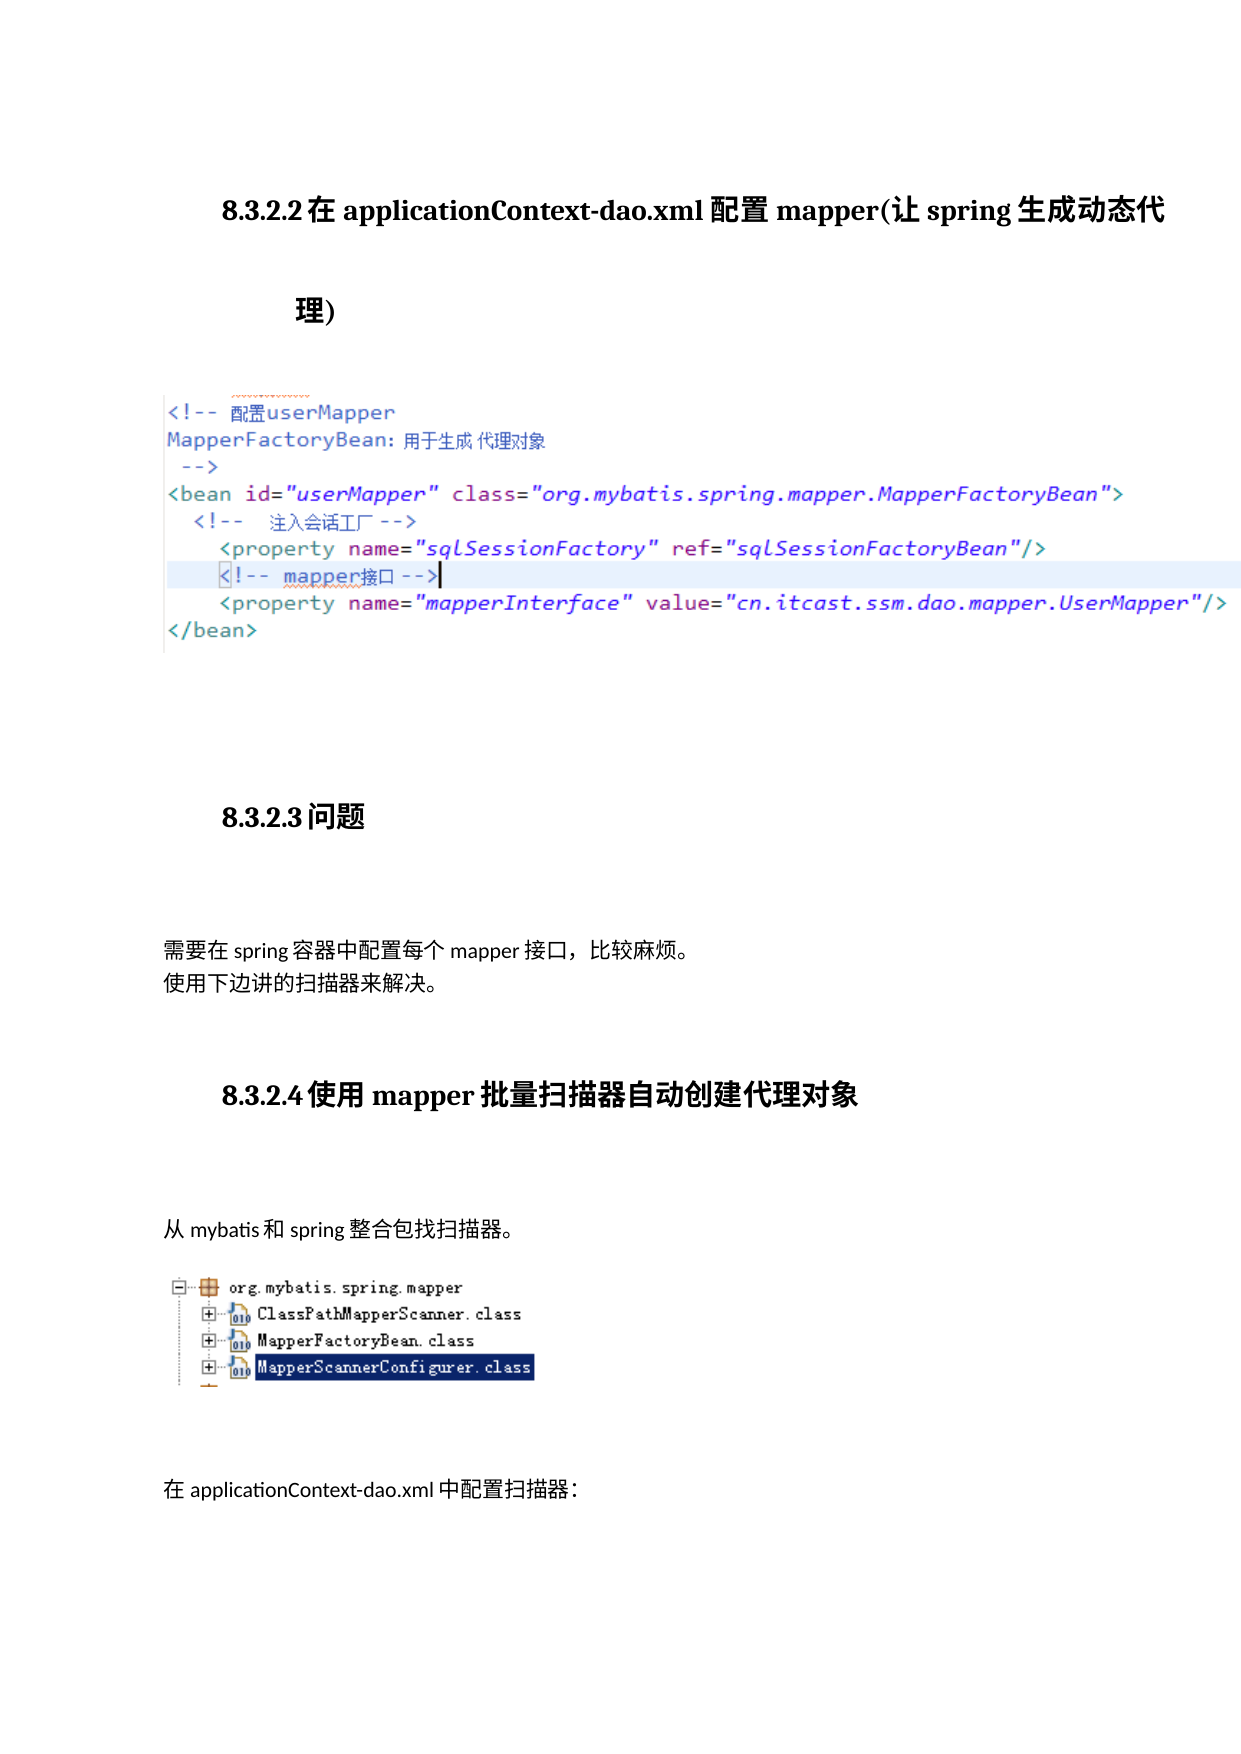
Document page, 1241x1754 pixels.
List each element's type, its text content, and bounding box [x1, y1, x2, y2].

picture [163, 395, 1241, 653]
subtitle 在applicationContext-dao.xml配置mapper(让spring生成动态代理) [222, 175, 1167, 341]
text 在applicationContext-dao.xml中配置扫描器： [164, 1471, 1167, 1504]
subtitle 问题 [222, 782, 1167, 847]
text 需要在spring容器中配置每个mapper接口，比较麻烦。 [164, 933, 1167, 966]
picture [163, 1276, 566, 1387]
text 使用下边讲的扫描器来解决。 [164, 966, 1167, 998]
text 从mybatis和spring整合包找扫描器。 [164, 1211, 1167, 1244]
subtitle 使用mapper批量扫描器自动创建代理对象 [222, 1060, 1167, 1125]
